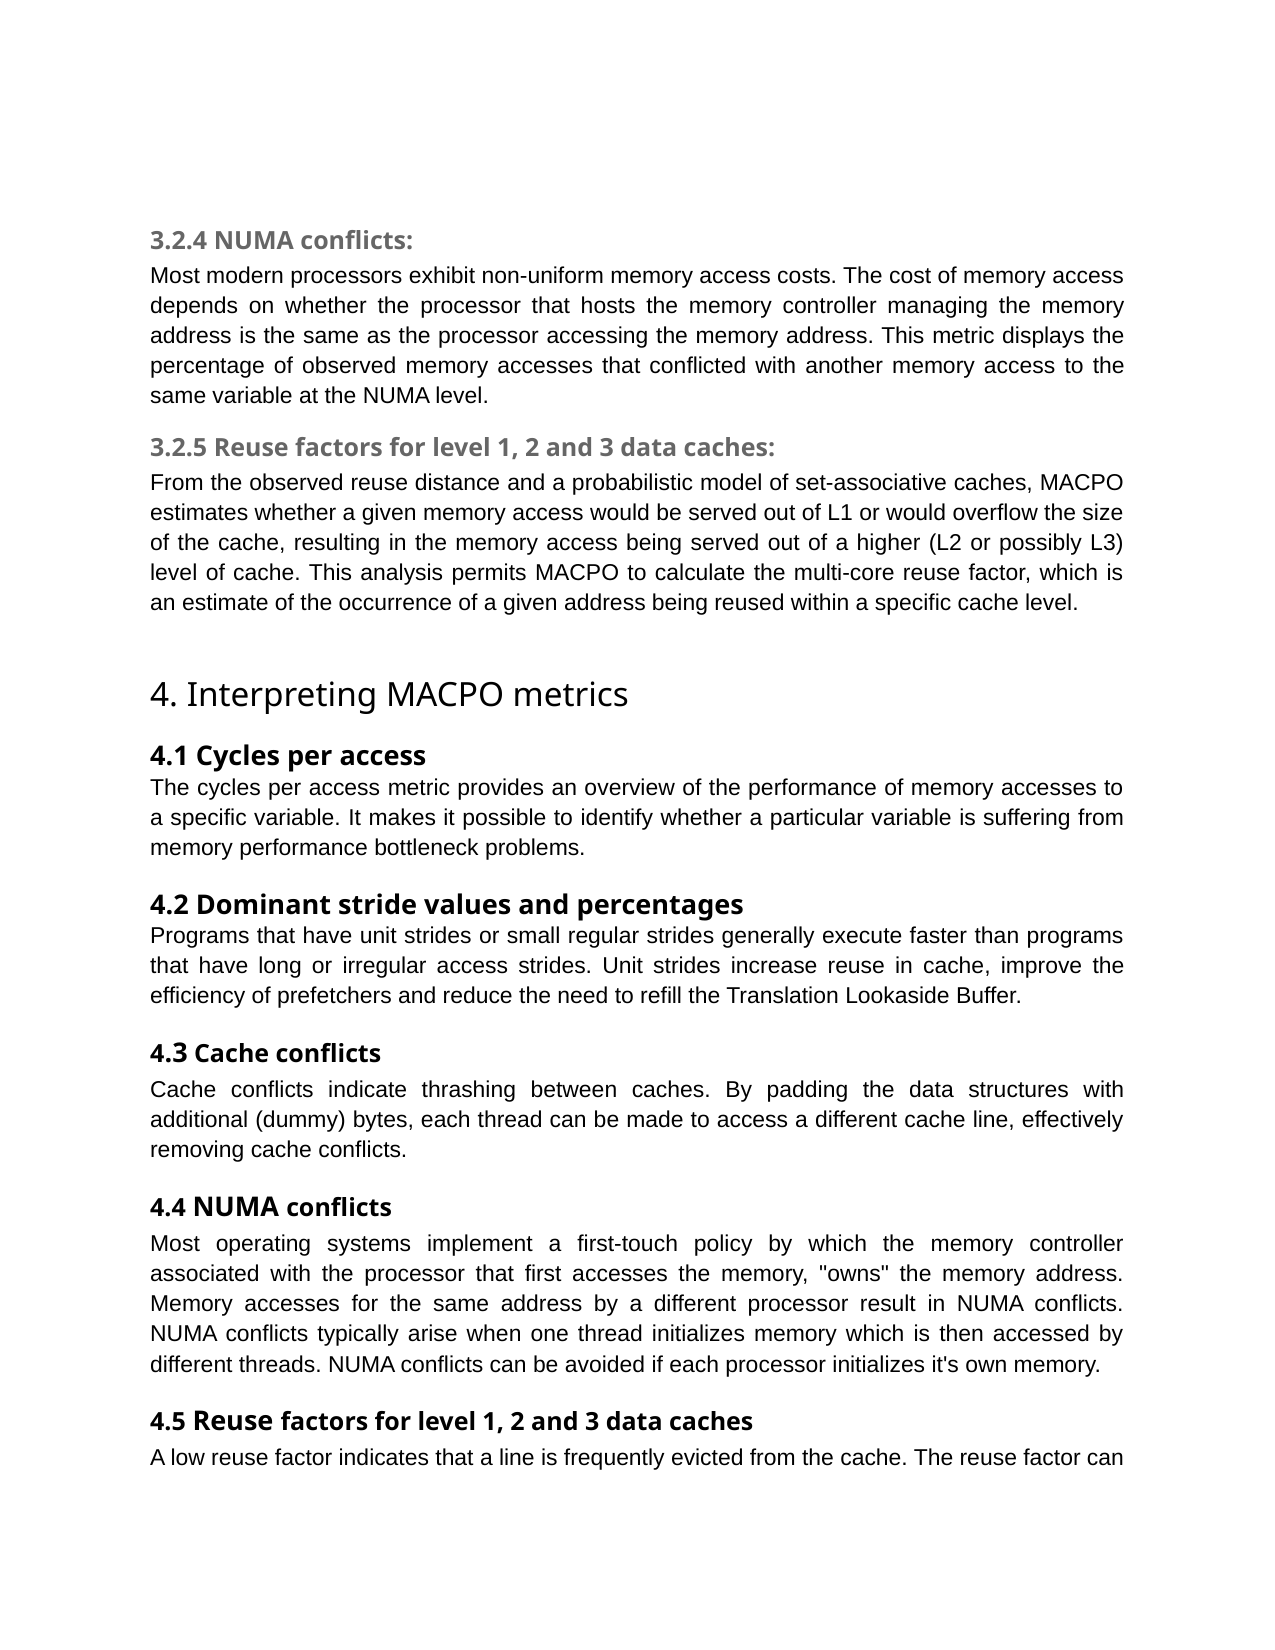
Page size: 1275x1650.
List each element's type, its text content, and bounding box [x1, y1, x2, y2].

text Most modern processors exhibit non-uniform memory access costs. The cost of memory access depends on whether the processor that hosts the memory controller managing the memory address is the same as the processor accessing the memory address. This metric displays the percentage of observed memory accesses that conflicted with another memory access to the same variable at the NUMA level. [150, 262, 1125, 409]
text Programs that have unit strides or small regular strides generally execute faster than programs that have long or irregular access strides. Unit strides increase reuse in cache, improve the efficiency of prefetchers and reduce the need to refill the Translation Lookaside Buffer. [150, 922, 1125, 1009]
text Most operating systems implement a first-touch policy by which the memory controller associated with the processor that first accesses the memory, "owns" the memory address. Memory accesses for the same address by a different processor result in NUMA conflicts. NUMA conflicts typically arise when one thread initializes memory which is then accessed by different threads. NUMA conflicts can be avoided if each processor initializes it's own memory. [150, 1230, 1125, 1377]
text The cycles per access metric provides an overview of the performance of memory accesses to a specific variable. It makes it possible to identify whether a particular variable is suffering from memory performance bottleneck problems. [150, 774, 1125, 861]
text From the observed reuse distance and a probabilistic model of set-associative caches, MACPO estimates whether a given memory access would be served out of L1 or would overflow the size of the cache, resulting in the memory access being served out of a higher (L2 or possibly L3) level of cache. This analysis permits MACPO to calculate the multi-core reuse factor, which is an estimate of the occurrence of a given address being reused within a specific cache level. [150, 468, 1125, 616]
subtitle 4. Interpreting MACPO metrics [150, 671, 1125, 716]
subtitle 4.5 Reuse factors for level 1, 2 and 3 data caches [150, 1402, 1125, 1438]
text Cache conflicts indicate thrashing between caches. By padding the data structures with additional (dummy) bytes, each thread can be made to access a different cache line, effectively removing cache conflicts. [150, 1076, 1125, 1163]
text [150, 1444, 1125, 1470]
subtitle 4.2 Dominant stride values and percentages [150, 885, 1125, 922]
subtitle 3.2.4 NUMA conflicts: [150, 222, 1125, 257]
subtitle 4.1 Cycles per access [150, 737, 1125, 774]
subtitle 4.3 Cache conflicts [150, 1033, 1125, 1070]
subtitle 4.4 NUMA conflicts [150, 1187, 1125, 1224]
subtitle 3.2.5 Reuse factors for level 1, 2 and 3 data caches: [150, 429, 1125, 463]
